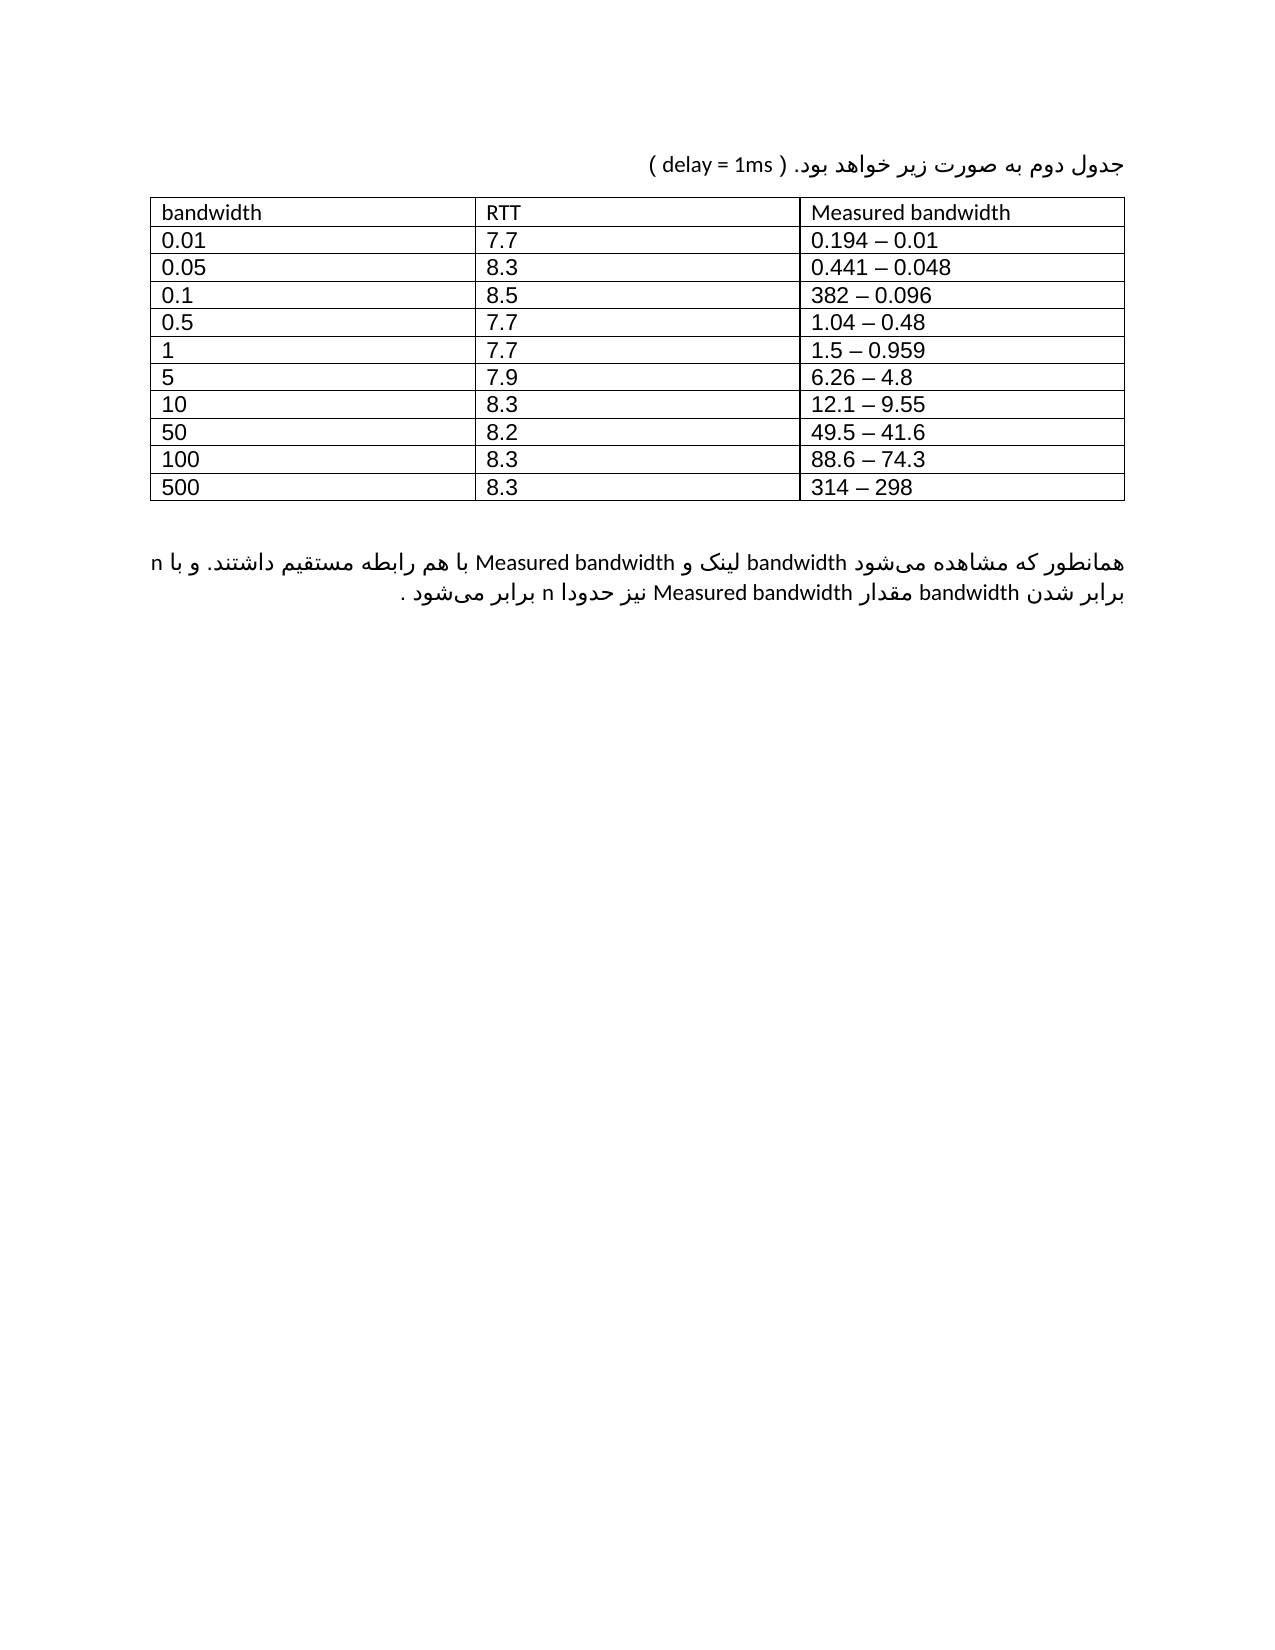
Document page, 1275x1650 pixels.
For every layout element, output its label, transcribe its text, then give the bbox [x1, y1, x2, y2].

table_cell 7.7 [476, 337, 799, 363]
table_cell 0.01 – 0.194 [801, 227, 1124, 253]
table_cell 298 – 314 [801, 474, 1124, 500]
table_cell 7.9 [476, 364, 799, 390]
table_cell 0.5 [151, 309, 475, 336]
table_cell 74.3 – 88.6 [801, 446, 1124, 472]
table_cell 7.7 [476, 309, 799, 336]
table_cell 0.1 [151, 282, 475, 308]
table_header RTT [476, 198, 799, 226]
table_cell 0.05 [151, 254, 475, 281]
table_cell 0.01 [151, 227, 475, 253]
table_header bandwidth [151, 198, 475, 226]
table_cell 100 [151, 446, 475, 472]
table_cell 500 [151, 474, 475, 500]
table_cell 0.959 – 1.5 [801, 337, 1124, 363]
table_header Measured bandwidth [801, 198, 1124, 226]
table_cell 10 [151, 391, 475, 418]
table_cell 0.096 – 382 [801, 282, 1124, 308]
table_cell 1 [151, 337, 475, 363]
table_cell 9.55 – 12.1 [801, 391, 1124, 418]
text همانطور که مشاهده می‌شود bandwidth لینک و Measured bandwidth با هم رابطه مستقیم داشتند. و با n برابر شدن bandwidth مقدار Measured bandwidth نیز حدودا n برابر می‌شود . [150, 548, 1125, 606]
table_cell 8.2 [476, 419, 799, 445]
table_cell 8.3 [476, 474, 799, 500]
table_cell 8.3 [476, 254, 799, 281]
table_cell 4.8 – 6.26 [801, 364, 1124, 390]
table_cell 8.5 [476, 282, 799, 308]
table_cell 0.048 – 0.441 [801, 254, 1124, 281]
table_cell 5 [151, 364, 475, 390]
table_cell 50 [151, 419, 475, 445]
table_cell 7.7 [476, 227, 799, 253]
table_cell 0.48 – 1.04 [801, 309, 1124, 336]
text جدول دوم به صورت زیر خواهد بود. ( delay = 1ms ) [150, 150, 1125, 178]
table_cell 41.6 – 49.5 [801, 419, 1124, 445]
table_cell 8.3 [476, 391, 799, 418]
table_cell 8.3 [476, 446, 799, 472]
